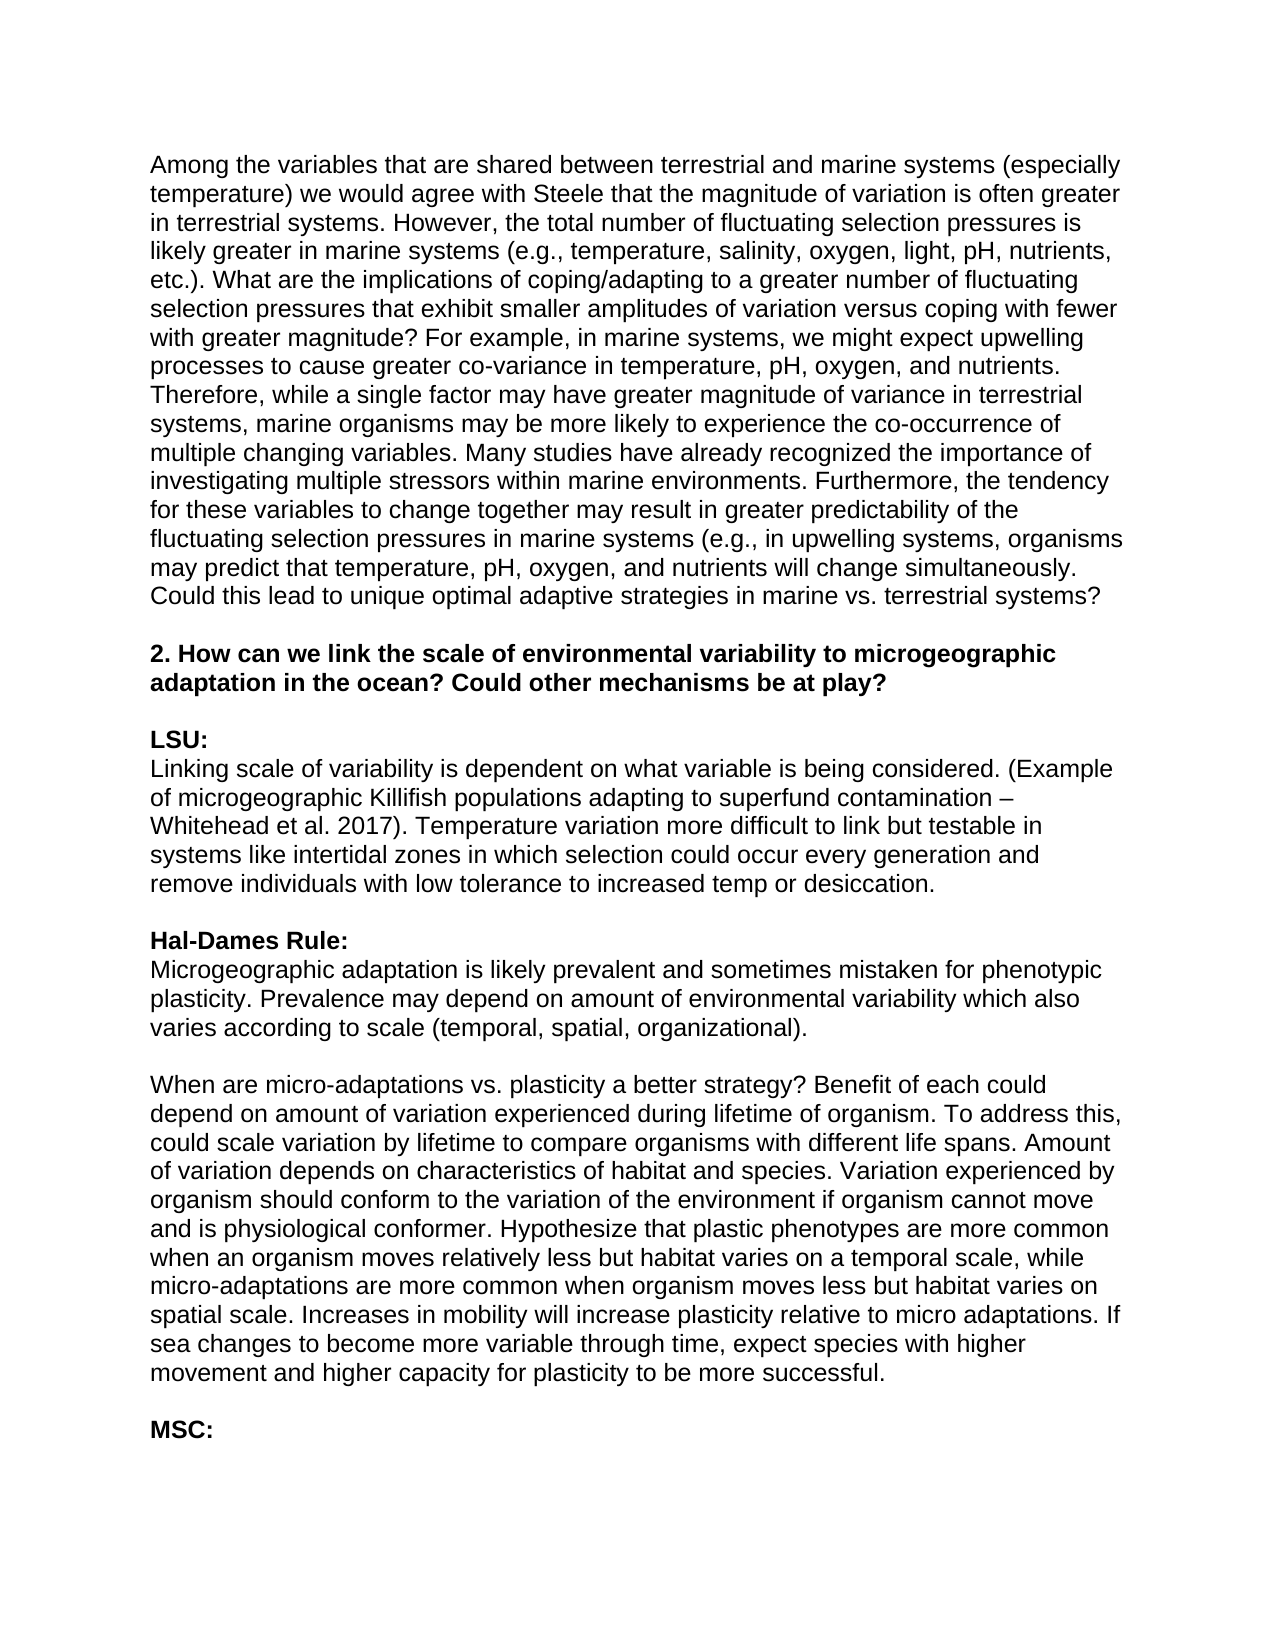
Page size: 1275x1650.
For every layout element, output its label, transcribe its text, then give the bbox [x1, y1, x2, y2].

text Among the variables that are shared between terrestrial and marine systems (especially temperature) we would agree with Steele that the magnitude of variation is often greater in terrestrial systems. However, the total number of fluctuating selection pressures is likely greater in marine systems (e.g., temperature, salinity, oxygen, light, pH, nutrients, etc.). What are the implications of coping/adapting to a greater number of fluctuating selection pressures that exhibit smaller amplitudes of variation versus coping with fewer with greater magnitude? For example, in marine systems, we might expect upwelling processes to cause greater co-variance in temperature, pH, oxygen, and nutrients. Therefore, while a single factor may have greater magnitude of variance in terrestrial systems, marine organisms may be more likely to experience the co-occurrence of multiple changing variables. Many studies have already recognized the importance of investigating multiple stressors within marine environments. Furthermore, the tendency for these variables to change together may result in greater predictability of the fluctuating selection pressures in marine systems (e.g., in upwelling systems, organisms may predict that temperature, pH, oxygen, and nutrients will change simultaneously. Could this lead to unique optimal adaptive strategies in marine vs. terrestrial systems? [150, 150, 1125, 610]
text Microgeographic adaptation is likely prevalent and sometimes mistaken for phenotypic plasticity. Prevalence may depend on amount of environmental variability which also varies according to scale (temporal, spatial, organizational). [150, 955, 1125, 1041]
text 2. How can we link the scale of environmental variability to microgeographic adaptation in the ocean? Could other mechanisms be at play? [150, 639, 1125, 696]
text LSU: [150, 725, 1125, 754]
text When are micro-adaptations vs. plasticity a better strategy? Benefit of each could depend on amount of variation experienced during lifetime of organism. To address this, could scale variation by lifetime to compare organisms with different life spans. Amount of variation depends on characteristics of habitat and species. Variation experienced by organism should conform to the variation of the environment if organism cannot move and is physiological conformer. Hypothesize that plastic phenotypes are more common when an organism moves relatively less but habitat varies on a temporal scale, while micro-adaptations are more common when organism moves less but habitat varies on spatial scale. Increases in mobility will increase plasticity relative to micro adaptations. If sea changes to become more variable through time, expect species with higher movement and higher capacity for plasticity to be more successful. [150, 1070, 1125, 1386]
text MSC: [150, 1415, 1125, 1444]
text Linking scale of variability is dependent on what variable is being considered. (Example of microgeographic Killifish populations adapting to superfund contamination – Whitehead et al. 2017). Temperature variation more difficult to link but testable in systems like intertidal zones in which selection could occur every generation and remove individuals with low tolerance to increased temp or desiccation. [150, 754, 1125, 897]
text Hal-Dames Rule: [150, 926, 1125, 955]
